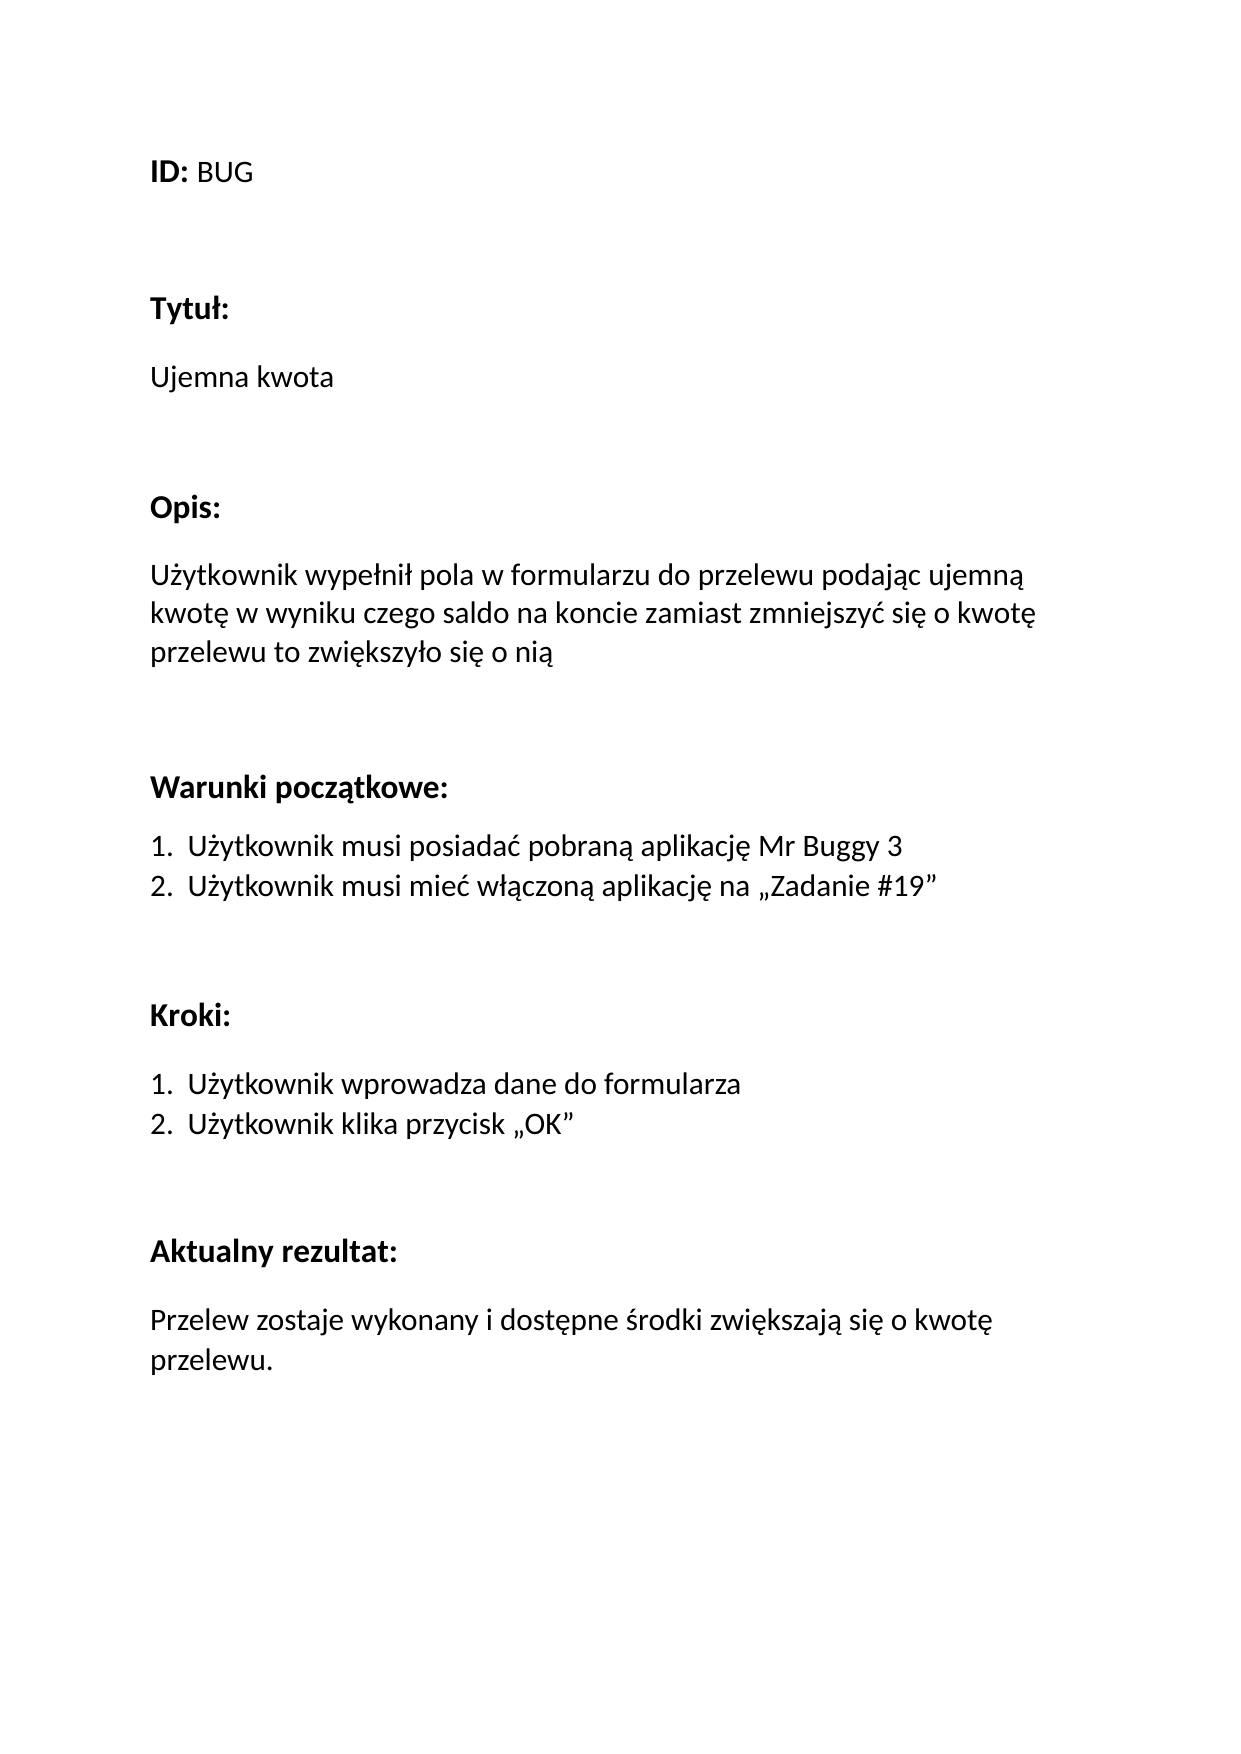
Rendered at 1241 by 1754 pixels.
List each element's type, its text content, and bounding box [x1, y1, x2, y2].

text Kroki: [150, 994, 1090, 1035]
text Użytkownik wypełnił pola w formularzu do przelewu podając ujemną kwotę w wyniku czego saldo na koncie zamiast zmniejszyć się o kwotę przelewu to zwiększyło się o nią [150, 556, 1090, 670]
text Opis: [150, 486, 1090, 526]
text Warunki początkowe: [150, 766, 1090, 807]
text Przelew zostaje wykonany i dostępne środki zwiększają się o kwotę przelewu. [150, 1300, 1090, 1378]
text ID: BUG [150, 150, 1090, 191]
list Użytkownik musi mieć włączoną aplikację na „Zadanie #19” [150, 866, 1090, 904]
list Użytkownik klika przycisk „OK” [150, 1104, 1090, 1142]
list Użytkownik musi posiadać pobraną aplikację Mr Buggy 3 [150, 826, 1090, 864]
text Ujemna kwota [150, 357, 1090, 395]
text Tytuł: [150, 287, 1090, 328]
text Aktualny rezultat: [150, 1230, 1090, 1271]
list Użytkownik wprowadza dane do formularza [150, 1064, 1090, 1102]
